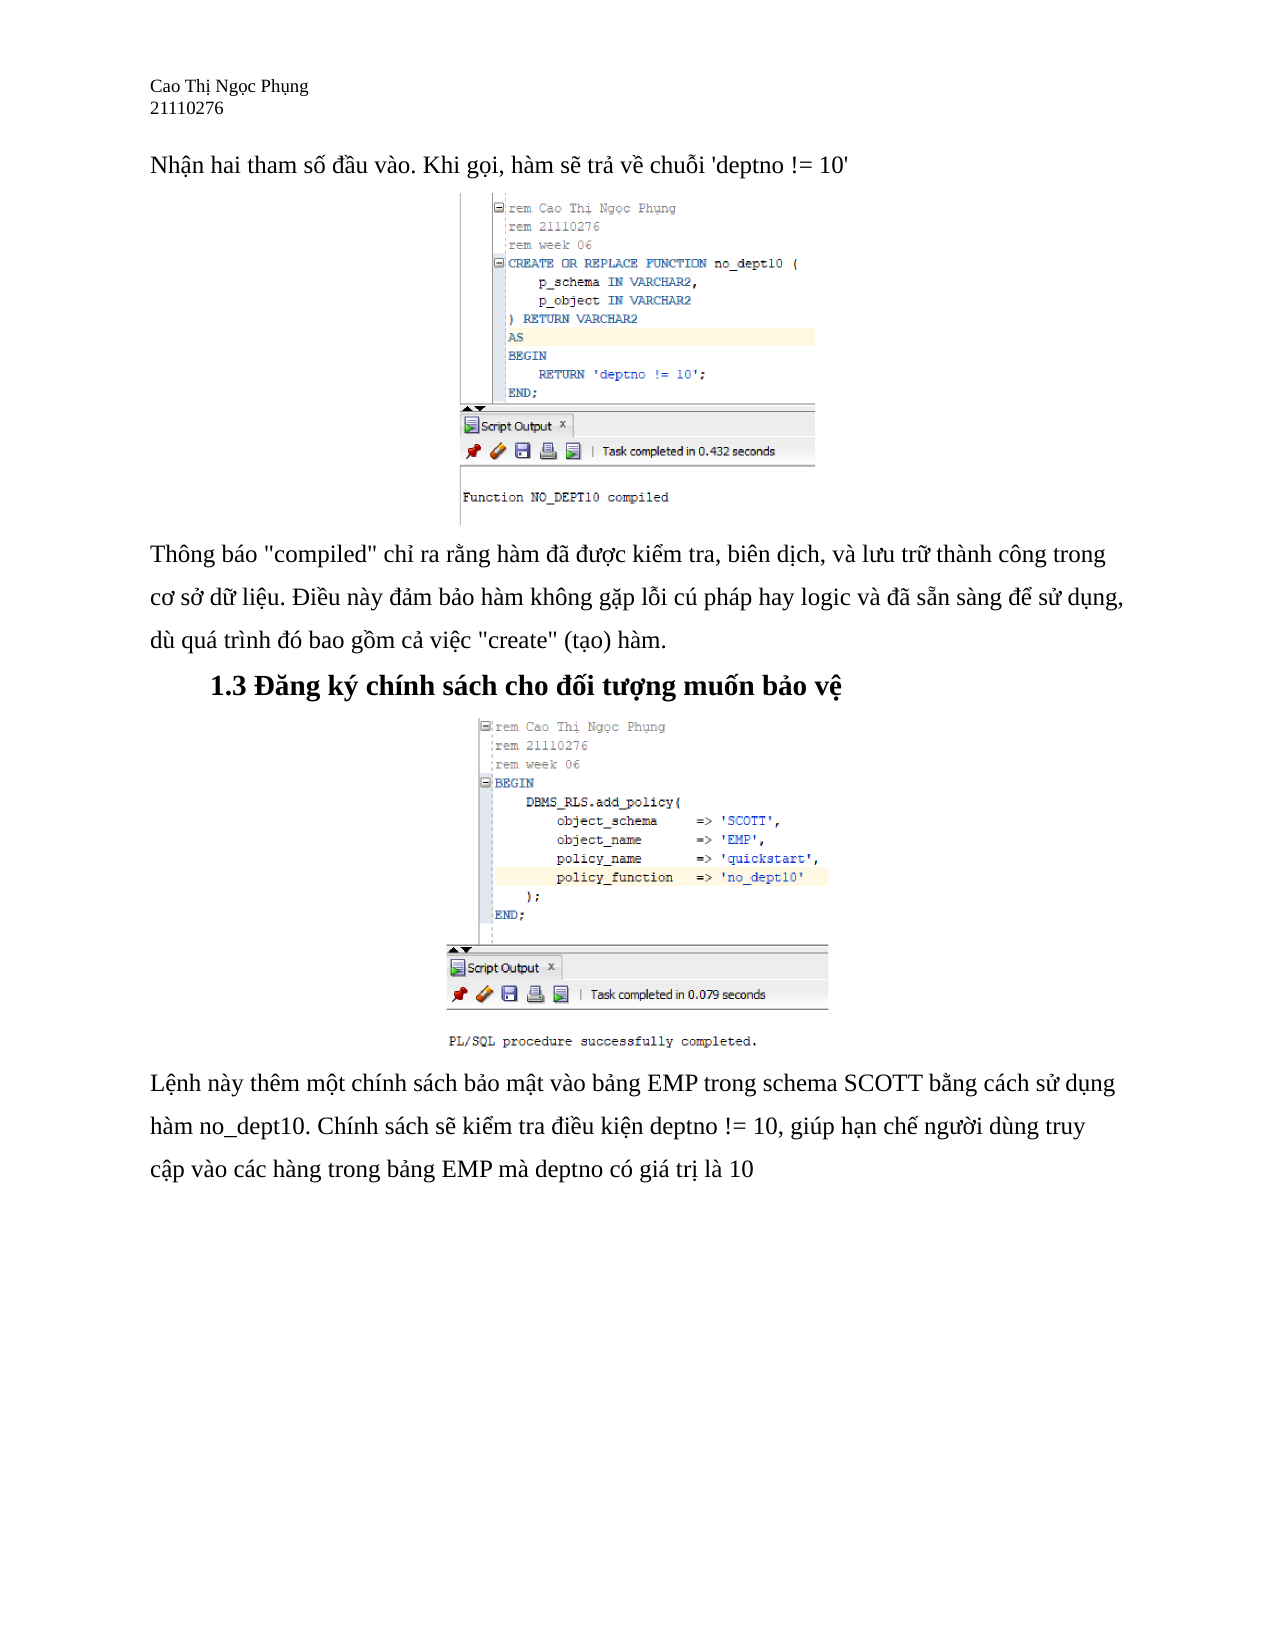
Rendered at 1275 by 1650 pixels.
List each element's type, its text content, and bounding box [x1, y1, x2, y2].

subtitle 1.3 Đăng ký chính sách cho đối tượng muốn bảo vệ [210, 668, 1125, 702]
text Lệnh này thêm một chính sách bảo mật vào bảng EMP trong schema SCOTT bằng cách sử dụng hàm no_dept10. Chính sách sẽ kiểm tra điều kiện deptno != 10, giúp hạn chế người dùng truy cập vào các hàng trong bảng EMP mà deptno có giá trị là 10 [150, 1068, 1125, 1183]
picture [459, 193, 816, 525]
text Nhận hai tham số đầu vào. Khi gọi, hàm sẽ trả về chuỗi 'deptno != 10' [150, 150, 1125, 179]
picture [446, 718, 829, 1054]
text Thông báo "compiled" chỉ ra rằng hàm đã được kiểm tra, biên dịch, và lưu trữ thành công trong cơ sở dữ liệu. Điều này đảm bảo hàm không gặp lỗi cú pháp hay logic và đã sẵn sàng để sử dụng, dù quá trình đó bao gồm cả việc "create" (tạo) hàm. [150, 539, 1125, 654]
